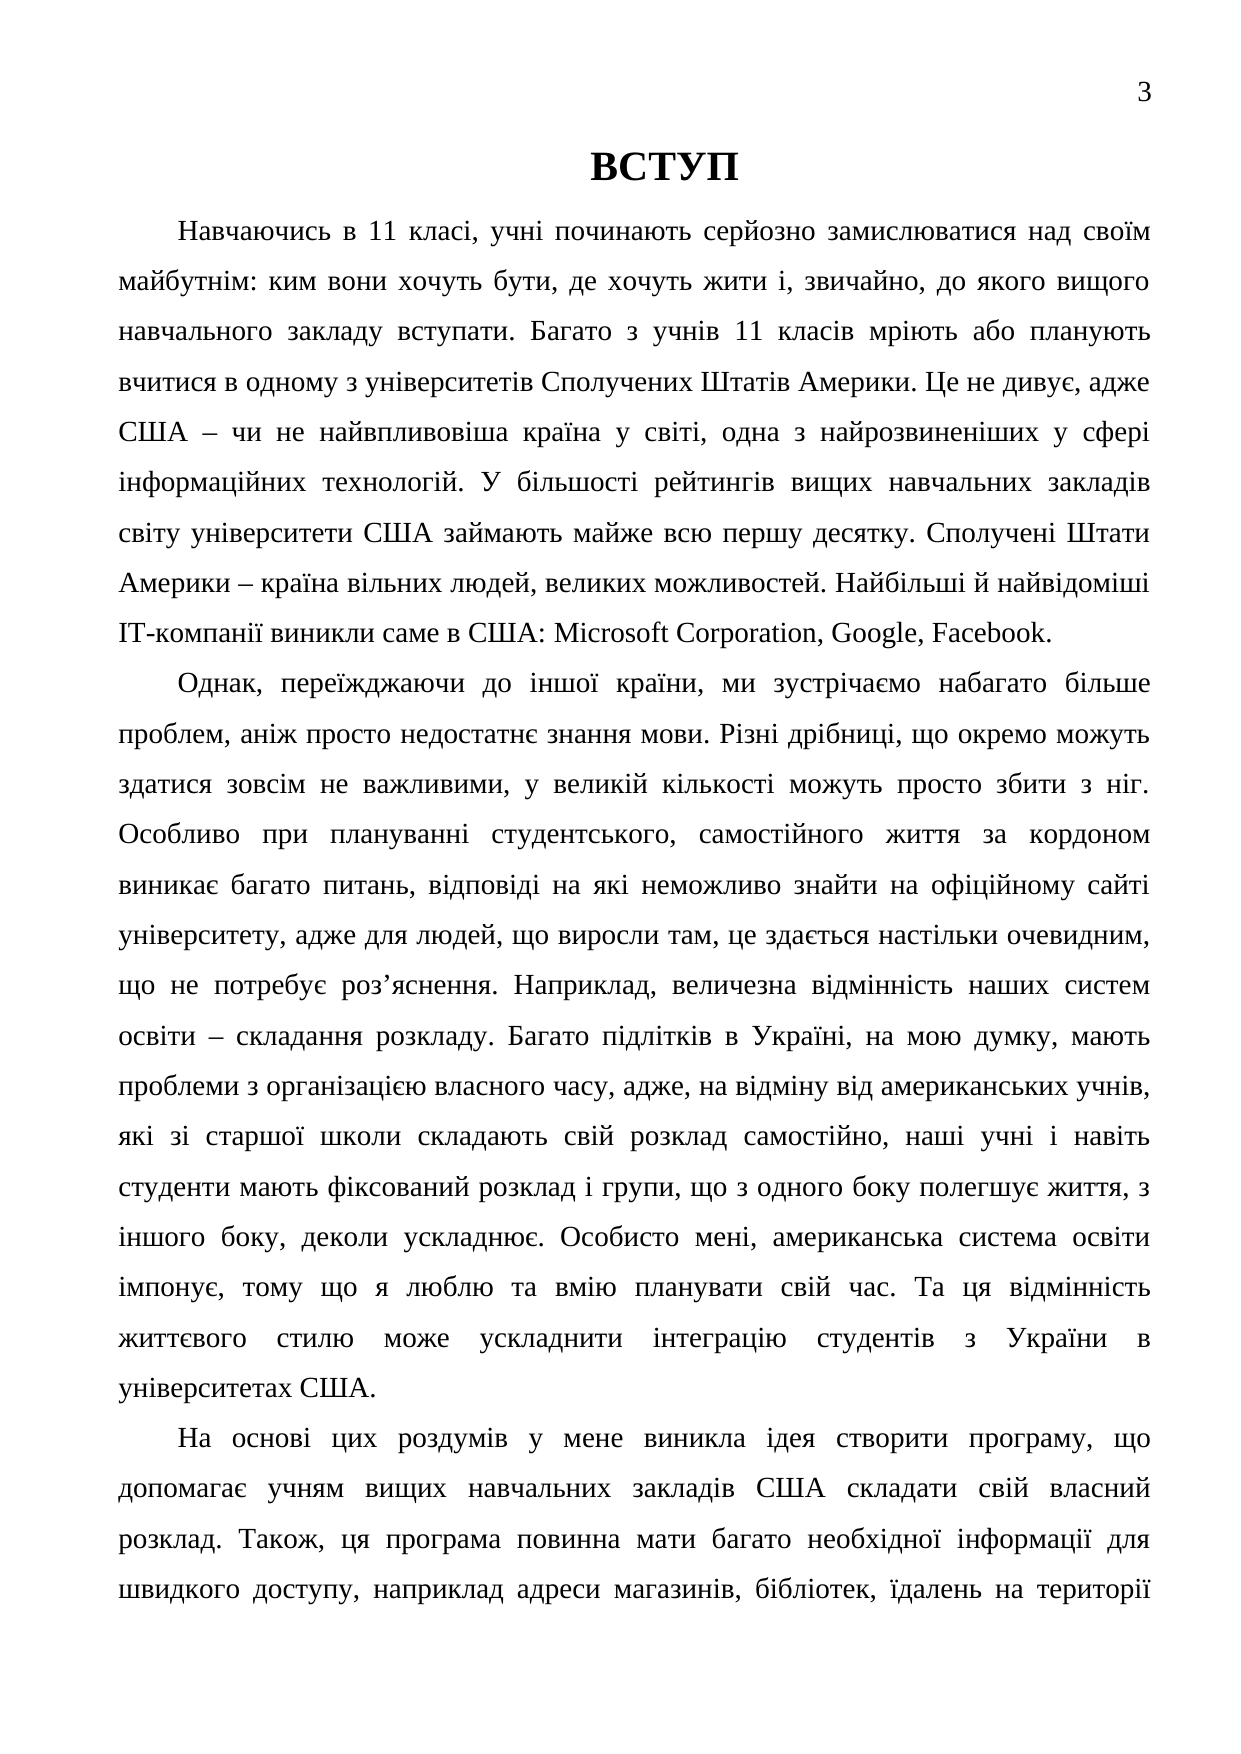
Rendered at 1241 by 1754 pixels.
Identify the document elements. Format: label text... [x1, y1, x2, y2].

text Вступ [118, 141, 1152, 189]
text Однак, переїжджаючи до іншої країни, ми зустрічаємо набагато більше проблем, аніж просто недостатнє знання мови. Різні дрібниці, що окремо можуть здатися зовсім не важливими, у великій кількості можуть просто збити з ніг. Особливо при плануванні студентського, самостійного життя за кордоном виникає багато питань, відповіді на які неможливо знайти на офіційному сайті університету, адже для людей, що виросли там, це здається настільки очевидним, що не потребує роз’яснення. Наприклад, величезна відмінність наших систем освіти – складання розкладу. Багато підлітків в Україні, на мою думку, мають проблеми з організацією власного часу, адже, на відміну від американських учнів, які зі старшої школи складають свій розклад самостійно, наші учні і навіть студенти мають фіксований розклад і групи, що з одного боку полегшує життя, з іншого боку, деколи ускладнює. Особисто мені, американська система освіти імпонує, тому що я люблю та вмію планувати свій час. Та ця відмінність життєвого стилю може ускладнити інтеграцію студентів з України в університетах США. [118, 666, 1152, 1403]
text Навчаючись в 11 класі, учні починають серйозно замислюватися над своїм майбутнім: ким вони хочуть бути, де хочуть жити і, звичайно, до якого вищого навчального закладу вступати. Багато з учнів 11 класів мріють або планують вчитися в одному з університетів Сполучених Штатів Америки. Це не дивує, адже США – чи не найвпливовіша країна у світі, одна з найрозвиненіших у сфері інформаційних технологій. У більшості рейтингів вищих навчальних закладів світу університети США займають майже всю першу десятку. Сполучені Штати Америки – країна вільних людей, великих можливостей. Найбільші й найвідоміші IT-компанії виникли саме в США: Microsoft Corporation, Google, Facebook. [118, 213, 1152, 649]
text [118, 1420, 1152, 1605]
